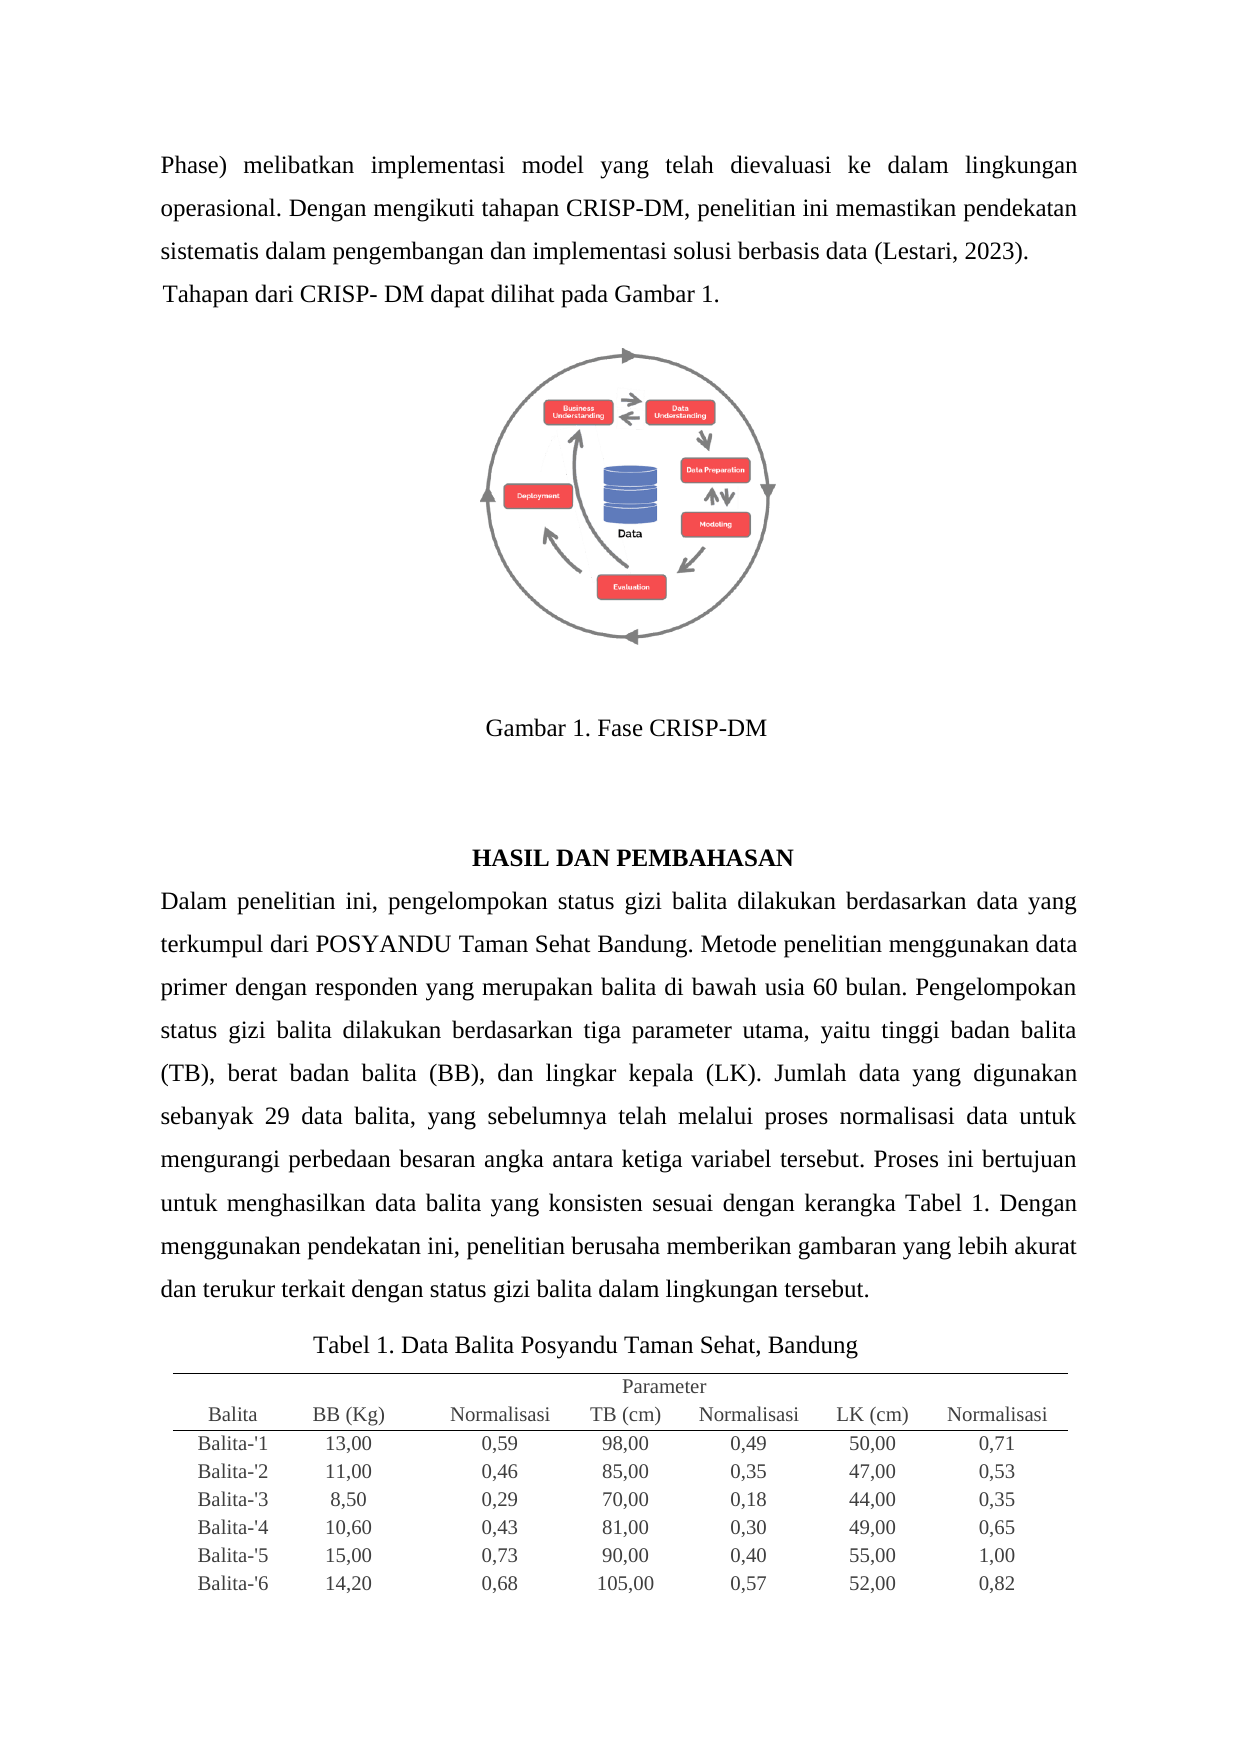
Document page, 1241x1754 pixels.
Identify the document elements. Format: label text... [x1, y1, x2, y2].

table_cell 0,59 [417, 1431, 572, 1459]
table_cell 0,29 [417, 1487, 572, 1515]
table_cell 0,46 [417, 1459, 572, 1487]
table_cell LK (cm) [818, 1402, 927, 1430]
table_cell 0,73 [417, 1543, 572, 1571]
table_cell 0,53 [927, 1459, 1067, 1487]
table_cell 0,30 [679, 1515, 818, 1543]
table_cell 0,40 [679, 1543, 818, 1571]
table_cell 0,35 [927, 1487, 1067, 1515]
table_cell 81,00 [572, 1515, 679, 1543]
table_cell Balita-'6 [173, 1571, 292, 1599]
table_cell Normalisasi [927, 1402, 1067, 1430]
table_cell 0,35 [679, 1459, 818, 1487]
list HASIL DAN PEMBAHASAN [472, 843, 1090, 871]
table_cell 105,00 [572, 1571, 679, 1599]
table_cell 0,57 [679, 1571, 818, 1599]
table_cell TB (cm) [572, 1402, 679, 1430]
table_cell Balita-'5 [173, 1543, 292, 1571]
text Dalam penelitian ini, pengelompokan status gizi balita dilakukan berdasarkan data yang terkumpul dari POSYANDU Taman Sehat Bandung. Metode penelitian menggunakan data primer dengan responden yang merupakan balita di bawah usia 60 bulan. Pengelompokan status gizi balita dilakukan berdasarkan tiga parameter utama, yaitu tinggi badan balita (TB), berat badan balita (BB), dan lingkar kepala (LK). Jumlah data yang digunakan sebanyak 29 data balita, yang sebelumnya telah melalui proses normalisasi data untuk mengurangi perbedaan besaran angka antara ketiga variabel tersebut. Proses ini bertujuan untuk menghasilkan data balita yang konsisten sesuai dengan kerangka Tabel 1. Dengan menggunakan pendekatan ini, penelitian berusaha memberikan gambaran yang lebih akurat dan terukur terkait dengan status gizi balita dalam lingkungan tersebut. [160, 886, 1078, 1303]
picture [480, 348, 776, 645]
table_cell 0,65 [927, 1515, 1067, 1543]
table_cell 70,00 [572, 1487, 679, 1515]
table_cell 50,00 [818, 1431, 927, 1459]
table_cell 0,68 [417, 1571, 572, 1599]
table_cell 1,00 [927, 1543, 1067, 1571]
table_cell 0,18 [679, 1487, 818, 1515]
table_cell Balita-'1 [173, 1431, 292, 1459]
table_cell Normalisasi [679, 1402, 818, 1430]
table_cell 0,43 [417, 1515, 572, 1543]
table_cell 98,00 [572, 1431, 679, 1459]
table_cell 44,00 [818, 1487, 927, 1515]
table_cell Balita-'2 [173, 1459, 292, 1487]
table_cell 0,49 [679, 1431, 818, 1459]
table_cell Balita-'4 [173, 1515, 292, 1543]
table_cell 13,00 [292, 1431, 417, 1459]
table_cell 49,00 [818, 1515, 927, 1543]
table_cell 14,20 [292, 1571, 417, 1599]
table_cell 55,00 [818, 1543, 927, 1571]
table_cell 52,00 [818, 1571, 927, 1599]
table_cell 15,00 [292, 1543, 417, 1571]
text Tahapan dari CRISP- DM dapat dilihat pada Gambar 1. [150, 279, 1078, 308]
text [160, 150, 1078, 265]
table_cell BB (Kg) [292, 1402, 417, 1430]
table_cell 90,00 [572, 1543, 679, 1571]
table_cell 8,50 [292, 1487, 417, 1515]
table_cell 11,00 [292, 1459, 417, 1487]
text Gambar 1. Fase CRISP-DM [160, 713, 1078, 742]
table_cell 10,60 [292, 1515, 417, 1543]
table_cell Balita-'3 [173, 1487, 292, 1515]
text Tabel 1. Data Balita Posyandu Taman Sehat, Bandung [213, 1330, 1024, 1358]
table_cell 0,71 [927, 1431, 1067, 1459]
table_cell Normalisasi [417, 1402, 572, 1430]
table_header Parameter [173, 1374, 1067, 1402]
table_cell 85,00 [572, 1459, 679, 1487]
table_cell 47,00 [818, 1459, 927, 1487]
table_cell Balita [173, 1402, 292, 1430]
table_cell 0,82 [927, 1571, 1067, 1599]
